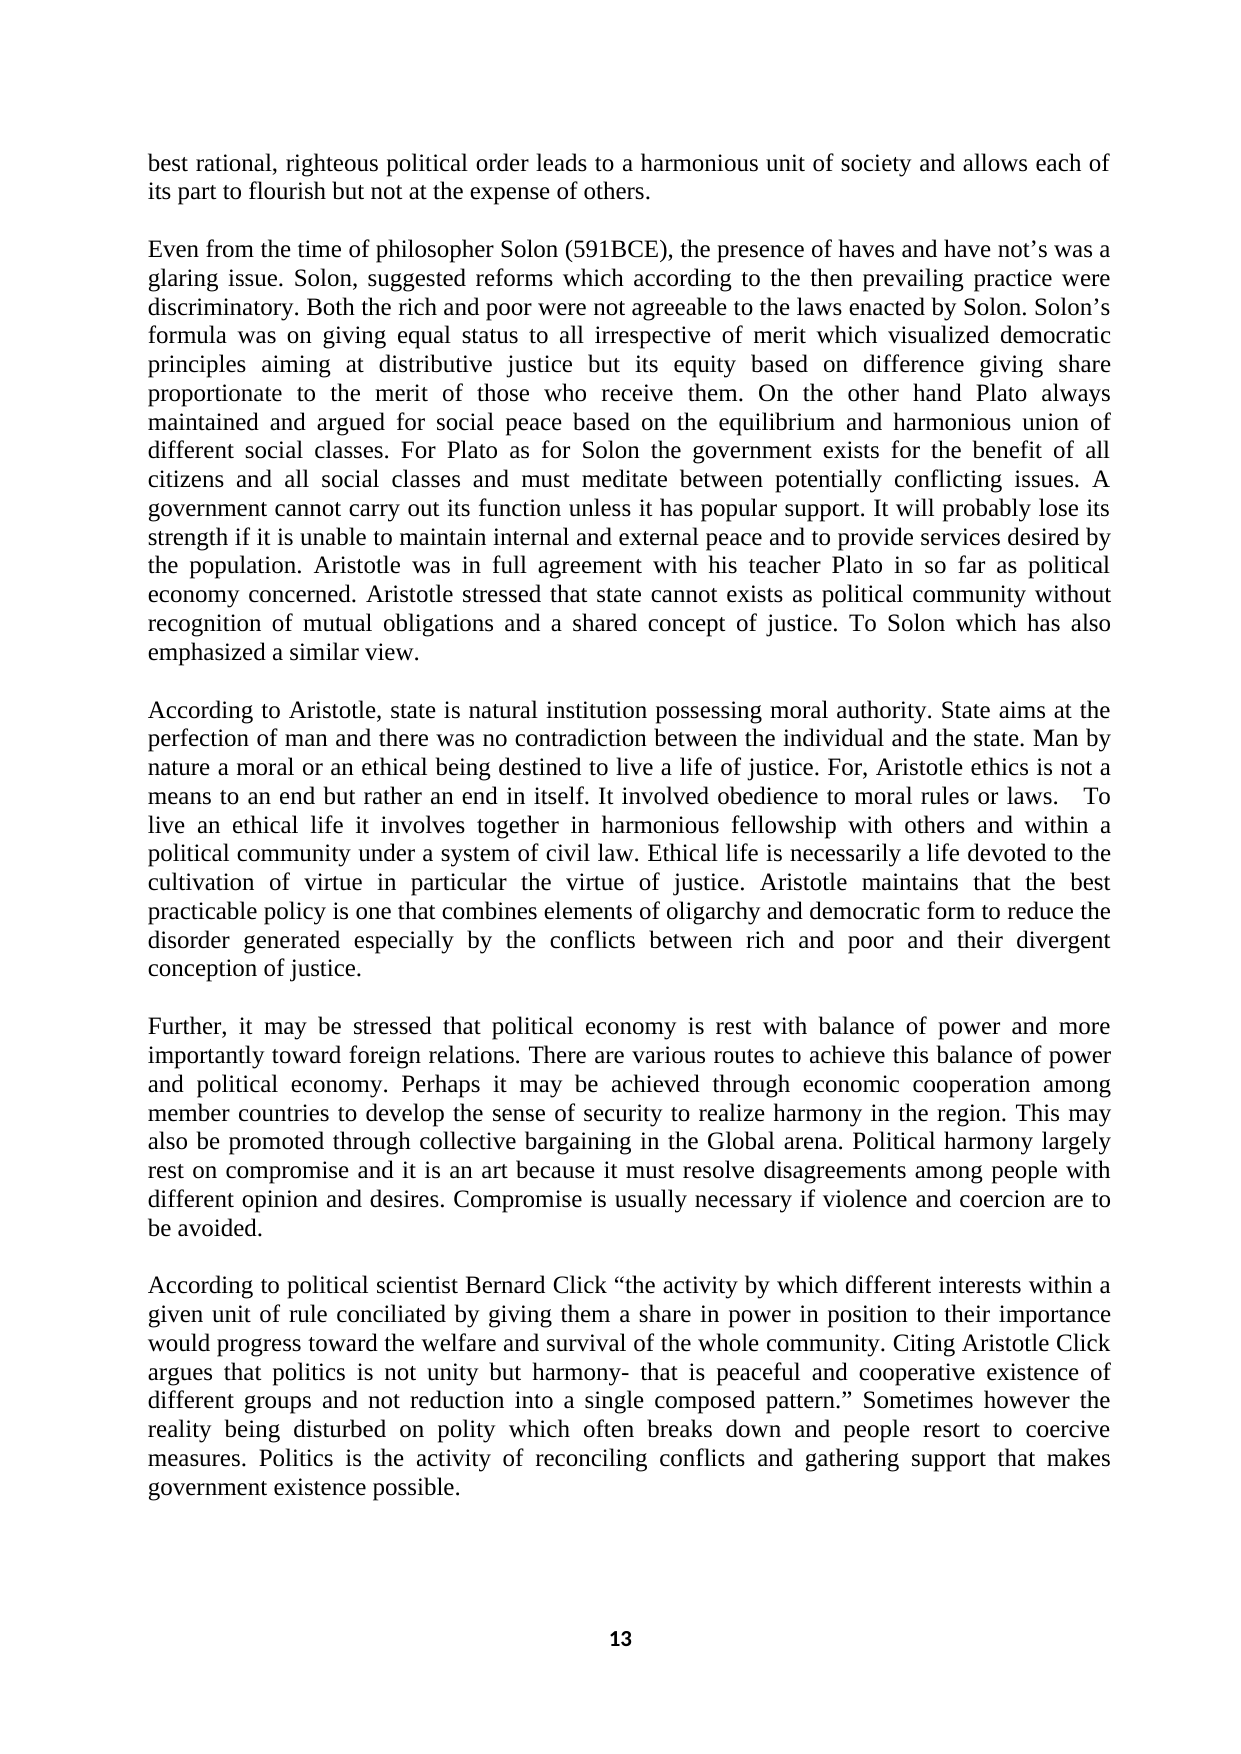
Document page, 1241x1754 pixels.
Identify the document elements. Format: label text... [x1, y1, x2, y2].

text According to Aristotle, state is natural institution possessing moral authority. State aims at the perfection of man and there was no contradiction between the individual and the state. Man by nature a moral or an ethical being destined to live a life of justice. For, Aristotle ethics is not a means to an end but rather an end in itself. It involved obedience to moral rules or laws. To live an ethical life it involves together in harmonious fellowship with others and within a political community under a system of civil law. Ethical life is necessarily a life devoted to the cultivation of virtue in particular the virtue of justice. Aristotle maintains that the best practicable policy is one that combines elements of oligarchy and democratic form to reduce the disorder generated especially by the conflicts between rich and poor and their divergent conception of justice. [148, 695, 1112, 982]
text Further, it may be stressed that political economy is rest with balance of power and more importantly toward foreign relations. There are various routes to achieve this balance of power and political economy. Perhaps it may be achieved through economic cooperation among member countries to develop the sense of security to realize harmony in the region. This may also be promoted through collective bargaining in the Global arena. Political harmony largely rest on compromise and it is an art because it must resolve disagreements among people with different opinion and desires. Compromise is usually necessary if violence and coercion are to be avoided. [148, 1011, 1112, 1241]
text According to political scientist Bernard Click “the activity by which different interests within a given unit of rule conciliated by giving them a share in power in position to their importance would progress toward the welfare and survival of the whole community. Citing Aristotle Click argues that politics is not unity but harmony- that is peaceful and cooperative existence of different groups and not reduction into a single composed pattern.” Sometimes however the reality being disturbed on polity which often breaks down and people resort to coercive measures. Politics is the activity of reconciling conflicts and gathering support that makes government existence possible. [148, 1271, 1112, 1501]
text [148, 148, 1112, 205]
text Even from the time of philosopher Solon (591BCE), the presence of haves and have not’s was a glaring issue. Solon, suggested reforms which according to the then prevailing practice were discriminatory. Both the rich and poor were not agreeable to the laws enacted by Solon. Solon’s formula was on giving equal status to all irrespective of merit which visualized democratic principles aiming at distributive justice but its equity based on difference giving share proportionate to the merit of those who receive them. On the other hand Plato always maintained and argued for social peace based on the equilibrium and harmonious union of different social classes. For Plato as for Solon the government exists for the benefit of all citizens and all social classes and must meditate between potentially conflicting issues. A government cannot carry out its function unless it has popular support. It will probably lose its strength if it is unable to maintain internal and external peace and to provide services desired by the population. Aristotle was in full agreement with his teacher Plato in so far as political economy concerned. Aristotle stressed that state cannot exists as political community without recognition of mutual obligations and a shared concept of justice. To Solon which has also emphasized a similar view. [148, 234, 1112, 666]
